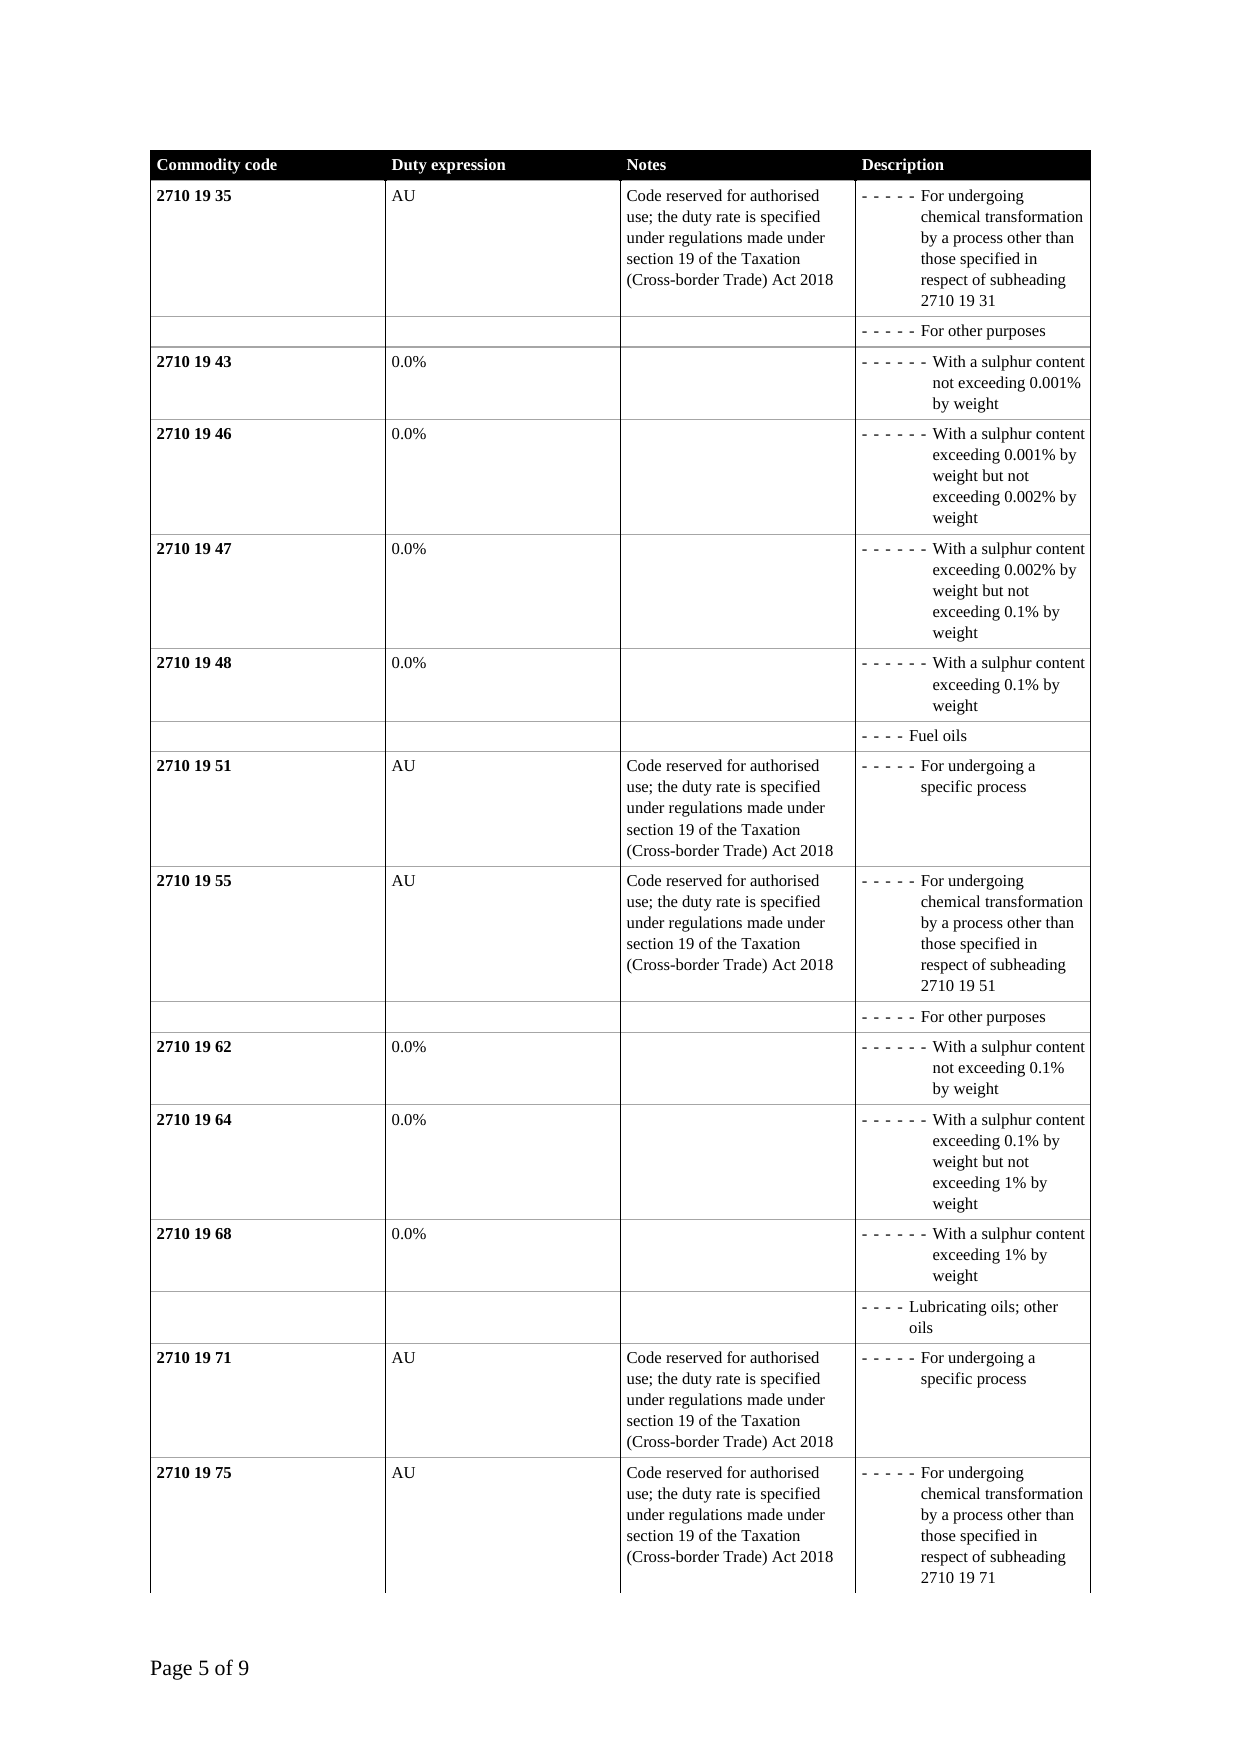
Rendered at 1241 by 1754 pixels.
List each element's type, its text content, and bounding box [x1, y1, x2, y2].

table_cell [151, 317, 385, 346]
table_cell 2710 19 35 [151, 181, 385, 316]
table_cell [621, 722, 855, 751]
table_cell - - - - - - With a sulphur content exceeding 0.001% by weight but not exceeding 0.002% by weight [856, 420, 1090, 533]
table_cell 2710 19 71 [151, 1344, 385, 1457]
table_cell [621, 1105, 855, 1219]
table_cell - - - - - - With a sulphur content not exceeding 0.001% by weight [856, 348, 1090, 419]
table_cell [386, 1292, 620, 1343]
table_cell - - - - - For other purposes [856, 1002, 1090, 1032]
table_cell [621, 317, 855, 346]
table_cell Code reserved for authorised use; the duty rate is specified under regulations made under section 19 of the Taxation (Cross-border Trade) Act 2018 [621, 867, 855, 1001]
table_cell 2710 19 47 [151, 535, 385, 648]
table_cell AU [386, 752, 620, 866]
table_cell 0.0% [386, 1105, 620, 1219]
table_cell - - - - Lubricating oils; other oils [856, 1292, 1090, 1343]
table_cell [621, 348, 855, 419]
table_cell 0.0% [386, 1033, 620, 1104]
table_cell 0.0% [386, 1220, 620, 1291]
table_cell 0.0% [386, 649, 620, 721]
table_cell - - - - - For undergoing chemical transformation by a process other than those specified in respect of subheading 2710 19 31 [856, 181, 1090, 316]
table_cell - - - - - For other purposes [856, 317, 1090, 346]
table_header Description [857, 151, 1090, 180]
table_cell [151, 1292, 385, 1343]
table_cell AU [386, 1458, 620, 1593]
table_cell AU [386, 1344, 620, 1457]
table_cell [621, 1002, 855, 1032]
table_cell 2710 19 64 [151, 1105, 385, 1219]
table_cell 2710 19 68 [151, 1220, 385, 1291]
table_cell Code reserved for authorised use; the duty rate is specified under regulations made under section 19 of the Taxation (Cross-border Trade) Act 2018 [621, 1458, 855, 1593]
table_cell 0.0% [386, 420, 620, 533]
table_cell - - - - - - With a sulphur content exceeding 1% by weight [856, 1220, 1090, 1291]
table_cell [621, 1033, 855, 1104]
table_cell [621, 181, 855, 316]
table_cell - - - - - For undergoing chemical transformation by a process other than those specified in respect of subheading 2710 19 71 [856, 1458, 1090, 1593]
table_cell 2710 19 62 [151, 1033, 385, 1104]
table_cell [621, 1220, 855, 1291]
table_cell - - - - - For undergoing a specific process [856, 752, 1090, 866]
table_cell [621, 1292, 855, 1343]
table_header Notes [622, 151, 854, 180]
table_cell [386, 1002, 620, 1032]
table_cell AU [386, 181, 620, 316]
table_cell - - - - - - With a sulphur content exceeding 0.1% by weight but not exceeding 1% by weight [856, 1105, 1090, 1219]
table_cell [386, 317, 620, 346]
table_cell 2710 19 51 [151, 752, 385, 866]
table_cell 2710 19 48 [151, 649, 385, 721]
table_cell - - - - - For undergoing chemical transformation by a process other than those specified in respect of subheading 2710 19 51 [856, 867, 1090, 1001]
table_cell 2710 19 55 [151, 867, 385, 1001]
table_cell - - - - Fuel oils [856, 722, 1090, 751]
table_cell - - - - - - With a sulphur content exceeding 0.1% by weight [856, 649, 1090, 721]
table_cell Code reserved for authorised use; the duty rate is specified under regulations made under section 19 of the Taxation (Cross-border Trade) Act 2018 [621, 752, 855, 866]
table_cell 0.0% [386, 348, 620, 419]
table_cell [621, 535, 855, 648]
table_header Duty expression [387, 151, 619, 180]
table_cell - - - - - - With a sulphur content not exceeding 0.1% by weight [856, 1033, 1090, 1104]
table_header Commodity code [151, 151, 384, 180]
table_cell [151, 1002, 385, 1032]
table_cell [621, 649, 855, 721]
table_cell [386, 722, 620, 751]
table_cell 2710 19 46 [151, 420, 385, 533]
table_cell 2710 19 75 [151, 1458, 385, 1593]
table_cell - - - - - - With a sulphur content exceeding 0.002% by weight but not exceeding 0.1% by weight [856, 535, 1090, 648]
table_cell Code reserved for authorised use; the duty rate is specified under regulations made under section 19 of the Taxation (Cross-border Trade) Act 2018 [621, 1344, 855, 1457]
table_cell [621, 420, 855, 533]
table_cell AU [386, 867, 620, 1001]
table_cell 2710 19 43 [151, 348, 385, 419]
table_cell - - - - - For undergoing a specific process [856, 1344, 1090, 1457]
table_cell [151, 722, 385, 751]
table_cell 0.0% [386, 535, 620, 648]
